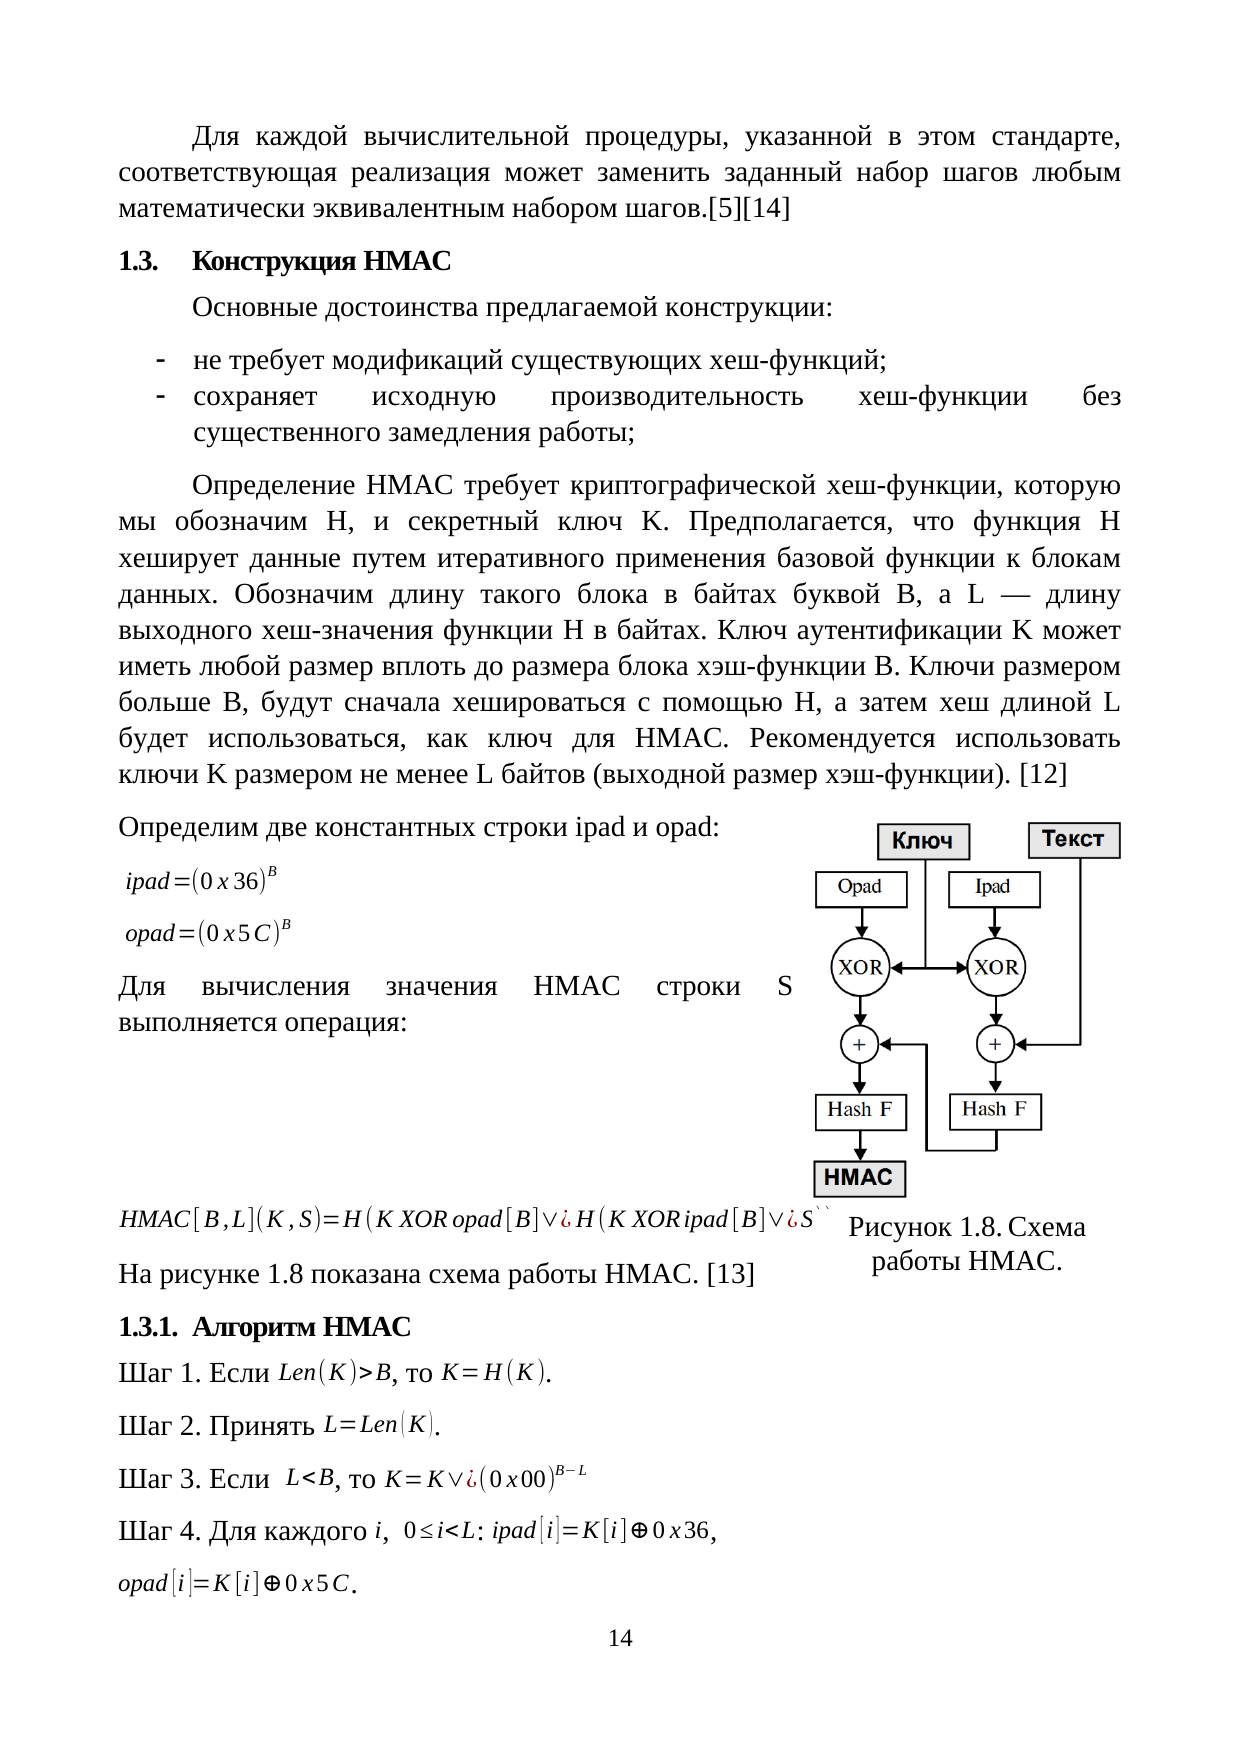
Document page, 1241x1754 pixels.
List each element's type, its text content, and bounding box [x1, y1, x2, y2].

list не требует модификаций существующих хеш-функций; [156, 342, 1122, 376]
text Шаг 3. Если , то [118, 1461, 1122, 1494]
text На рисунке 1.8 показана схема работы HMAC. [13] [118, 1256, 1122, 1290]
text Определим две константных строки ipad и opad: [118, 809, 1122, 843]
subtitle Алгоритм HMAC [118, 1309, 1122, 1343]
text Шаг 2. Принять . [118, 1408, 1122, 1441]
text Для каждой вычислительной процедуры, указанной в этом стандарте, соответствующая реализация может заменить заданный набор шагов любым математически эквивалентным набором шагов.[5][14] [118, 118, 1122, 224]
text Основные достоинства предлагаемой конструкции: [118, 289, 1122, 323]
subtitle Конструкция HMAC [118, 243, 1122, 277]
text Определение HMAC требует криптографической хеш-функции, которую мы обозначим H, и секретный ключ K. Предполагается, что функция H хеширует данные путем итеративного применения базовой функции к блокам данных. Обозначим длину такого блока в байтах буквой B, а L — длину выходного хеш-значения функции H в байтах. Ключ аутентификации K может иметь любой размер вплоть до размера блока хэш-функции B. Ключи размером больше B, будут сначала хешироваться с помощью H, а затем хеш длиной L будет использоваться, как ключ для HMAC. Рекомендуется использовать ключи K размером не менее L байтов (выходной размер хэш-функции). [12] [118, 467, 1122, 790]
text Для вычисления значения HMAC строки S выполняется операция: [118, 968, 811, 1037]
text Шаг 1. Если , то . [118, 1355, 1122, 1389]
list сохраняет исходную производительность хеш-функции без существенного замедления работы; [156, 378, 1122, 448]
picture [811, 818, 1123, 1200]
text . [118, 1566, 1122, 1600]
text Шаг 4. Для каждого , : , [118, 1513, 1122, 1547]
